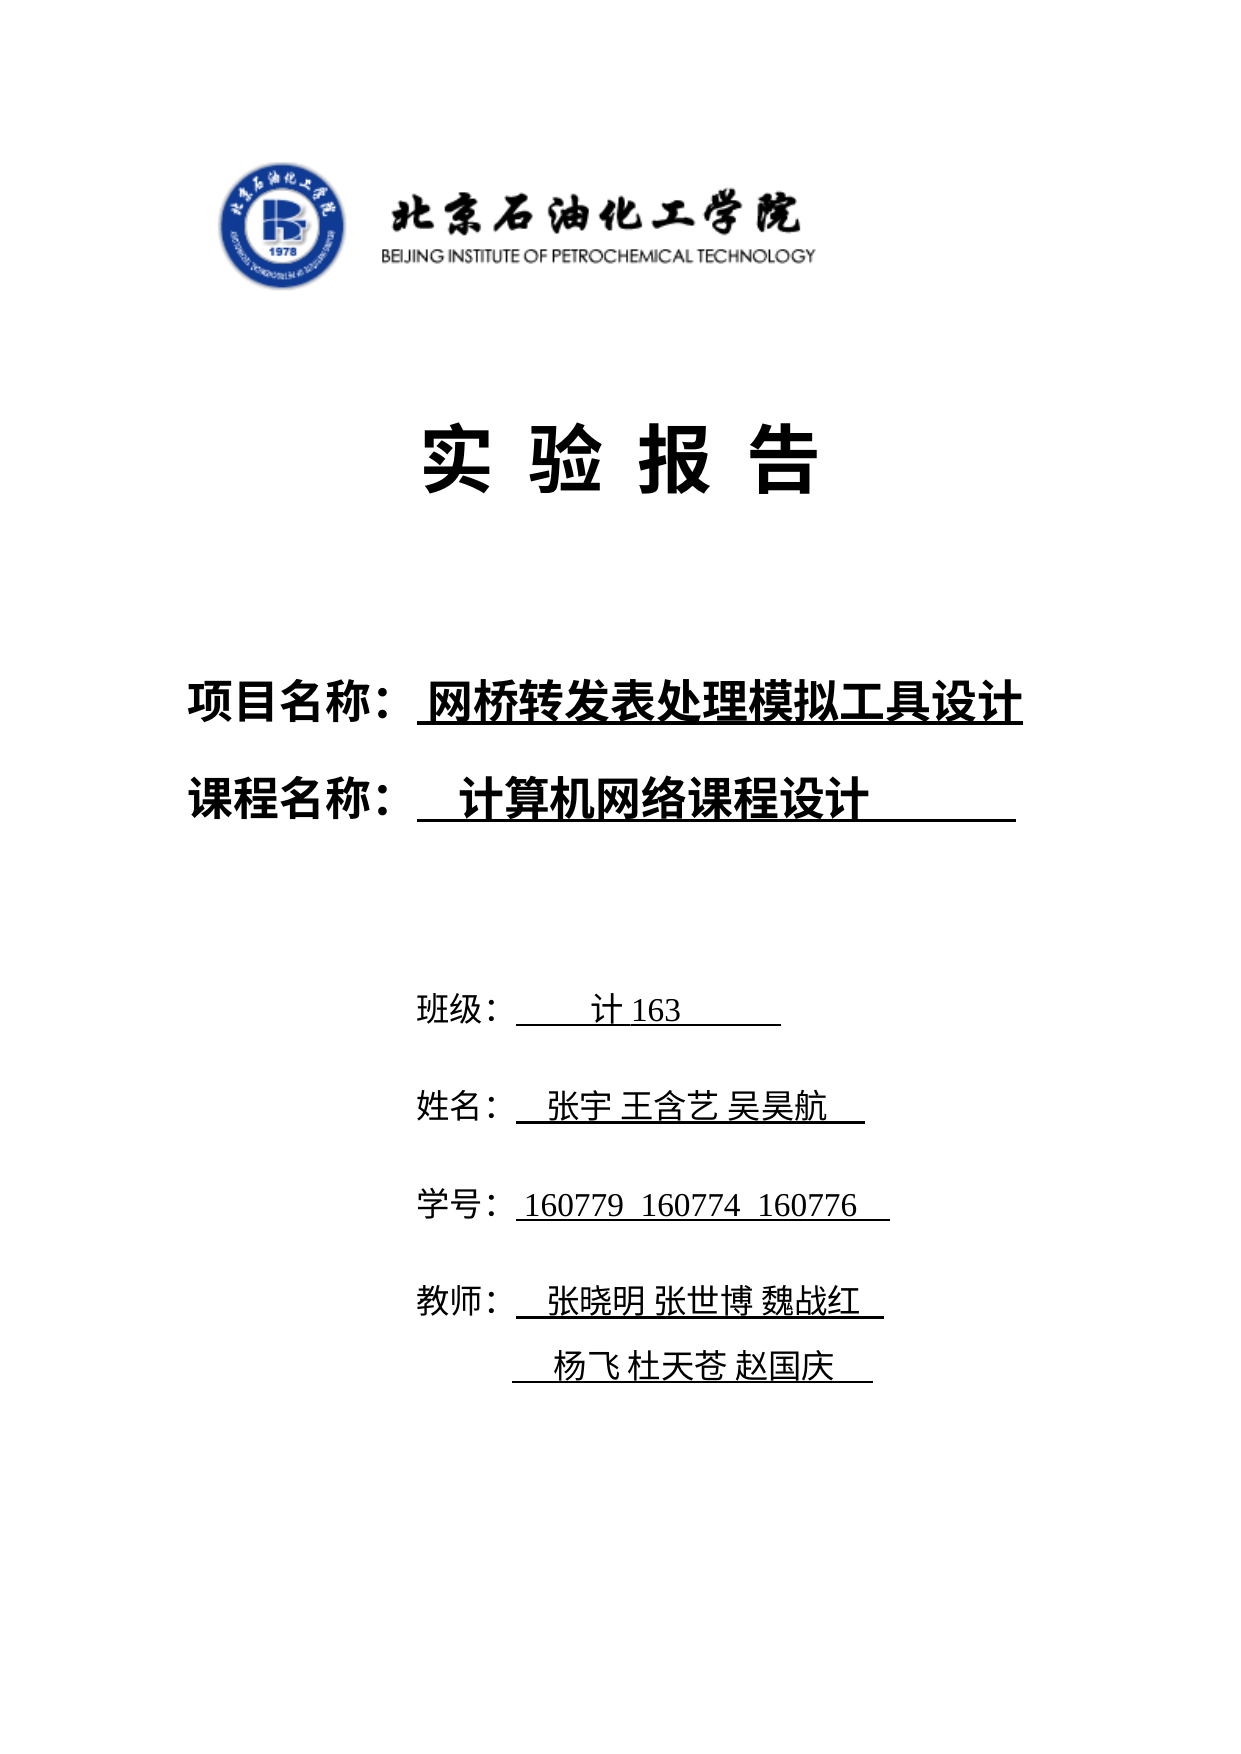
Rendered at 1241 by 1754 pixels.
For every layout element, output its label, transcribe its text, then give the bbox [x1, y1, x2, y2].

text 实 验 报 告 [187, 389, 1053, 519]
text 杨飞 杜天苍 赵国庆 [478, 1332, 1053, 1397]
picture [187, 162, 844, 305]
text 教师： 张晓明 张世博 魏战红 [369, 1267, 1053, 1332]
text 项目名称： 网桥转发表处理模拟工具设计 [187, 649, 1053, 747]
text 姓名： 张宇 王含艺 吴昊航 [187, 1072, 1053, 1137]
text 学号： 160779 160774 160776 [187, 1169, 1053, 1234]
text 课程名称： 计算机网络课程设计 [187, 747, 1053, 844]
text 班级： 计163 [187, 974, 1053, 1039]
